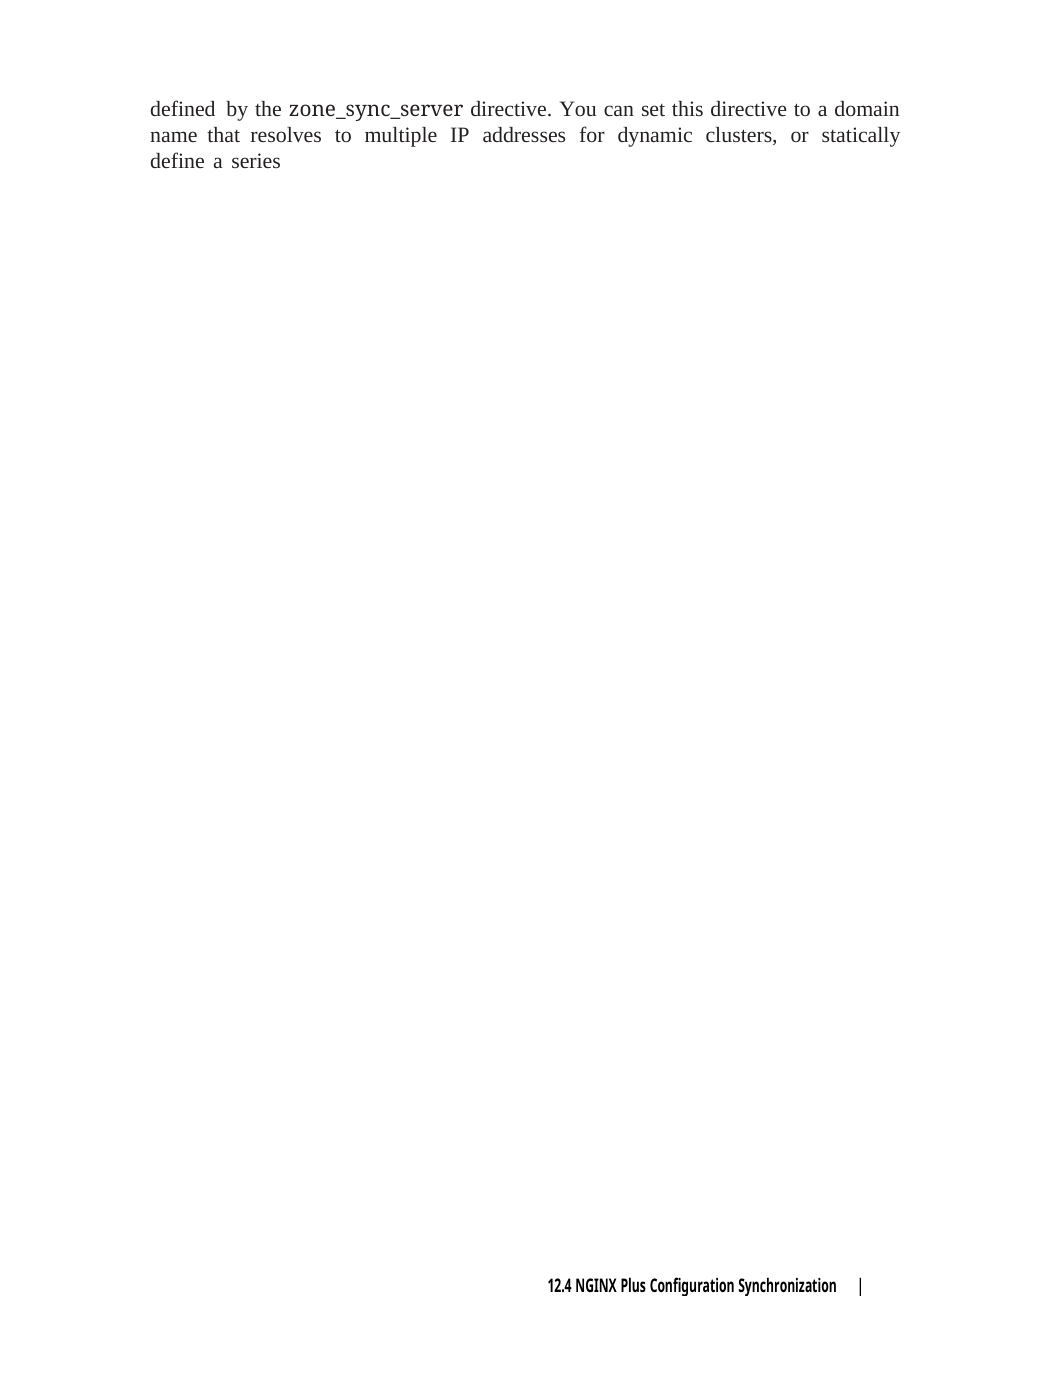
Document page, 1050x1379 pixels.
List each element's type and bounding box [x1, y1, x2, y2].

text [150, 94, 900, 173]
